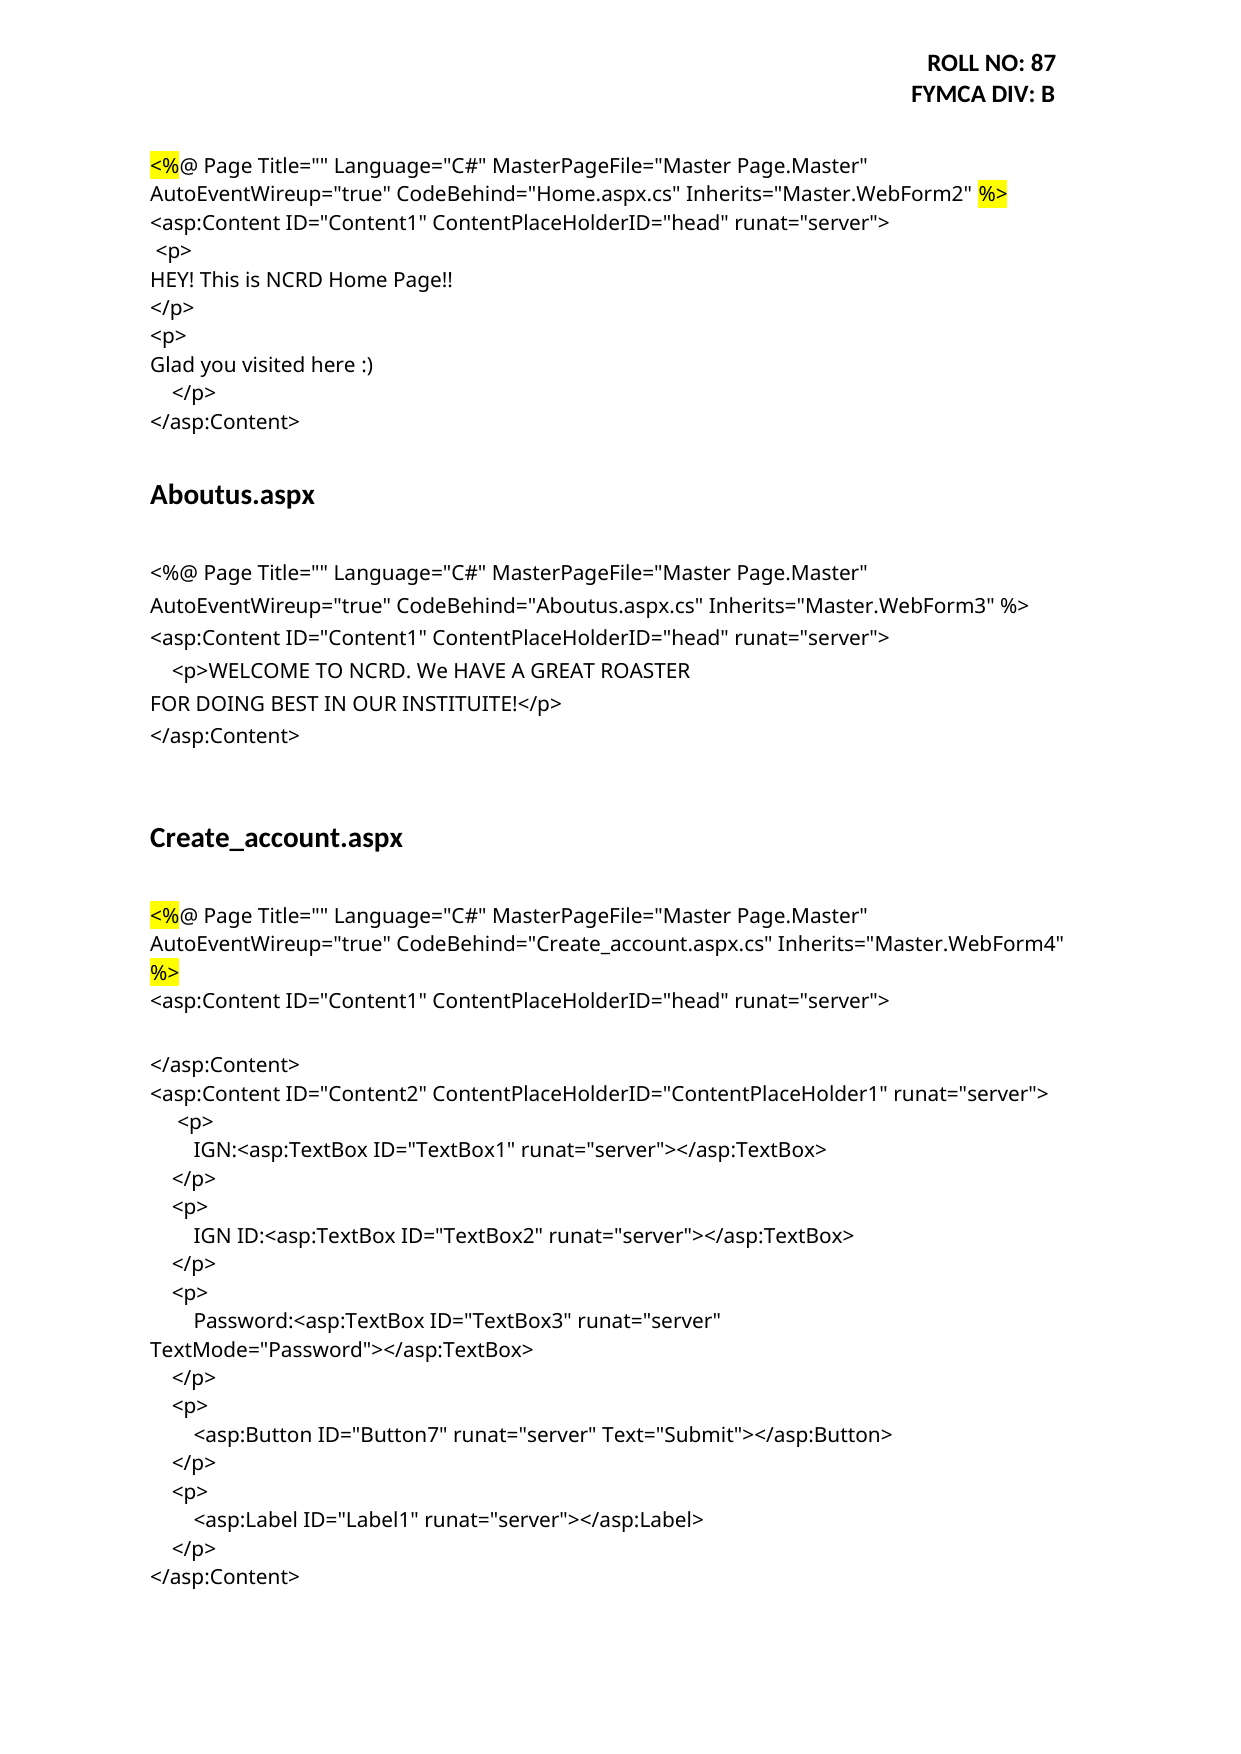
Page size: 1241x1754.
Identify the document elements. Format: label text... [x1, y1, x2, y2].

text </asp:Content> [150, 721, 1088, 750]
text <asp:Content ID="Content1" ContentPlaceHolderID="head" runat="server"> [150, 208, 1089, 236]
text IGN:<asp:TextBox ID="TextBox1" runat="server"></asp:TextBox> [150, 1136, 1089, 1164]
text <p> [150, 322, 1089, 350]
text </p> [150, 1363, 1089, 1392]
text <%@ Page Title="" Language="C#" MasterPageFile="Master Page.Master" AutoEventWireup="true" CodeBehind="Home.aspx.cs" Inherits="Master.WebForm2" %> [150, 151, 1089, 208]
text <asp:Content ID="Content1" ContentPlaceHolderID="head" runat="server"> [150, 623, 1088, 652]
text <asp:Button ID="Button7" runat="server" Text="Submit"></asp:Button> [150, 1420, 1089, 1448]
text Glad you visited here :) [150, 350, 1089, 378]
text <asp:Content ID="Content1" ContentPlaceHolderID="head" runat="server"> [150, 986, 1089, 1015]
text <p> [150, 1392, 1089, 1420]
text Password:<asp:TextBox ID="TextBox3" runat="server" TextMode="Password"></asp:TextBox> [150, 1306, 1089, 1363]
text </p> [150, 378, 1089, 407]
text <p> [150, 1477, 1089, 1505]
text </asp:Content> [150, 1050, 1089, 1079]
text </p> [150, 293, 1089, 322]
text <p> [150, 1192, 1089, 1221]
text Create_account.aspx [150, 819, 1088, 855]
text <%@ Page Title="" Language="C#" MasterPageFile="Master Page.Master" AutoEventWireup="true" CodeBehind="Create_account.aspx.cs" Inherits="Master.WebForm4" %> [150, 901, 1089, 986]
text FOR DOING BEST IN OUR INSTITUITE!</p> [150, 689, 1088, 717]
text </p> [150, 1448, 1089, 1477]
text </asp:Content> [150, 407, 1089, 435]
text Aboutus.aspx [150, 476, 1088, 512]
text IGN ID:<asp:TextBox ID="TextBox2" runat="server"></asp:TextBox> [150, 1221, 1089, 1249]
text <p>WELCOME TO NCRD. We HAVE A GREAT ROASTER [150, 656, 1088, 684]
text </p> [150, 1249, 1089, 1278]
text HEY! This is NCRD Home Page!! [150, 265, 1089, 293]
text </asp:Content> [150, 1562, 1089, 1591]
text </p> [150, 1534, 1089, 1562]
text </p> [150, 1164, 1089, 1192]
text <%@ Page Title="" Language="C#" MasterPageFile="Master Page.Master" AutoEventWireup="true" CodeBehind="Aboutus.aspx.cs" Inherits="Master.WebForm3" %> [150, 558, 1088, 619]
text <asp:Label ID="Label1" runat="server"></asp:Label> [150, 1505, 1089, 1534]
text <p> [150, 236, 1089, 265]
text <asp:Content ID="Content2" ContentPlaceHolderID="ContentPlaceHolder1" runat="server"> [150, 1079, 1089, 1107]
text <p> [150, 1278, 1089, 1306]
text <p> [150, 1107, 1089, 1136]
